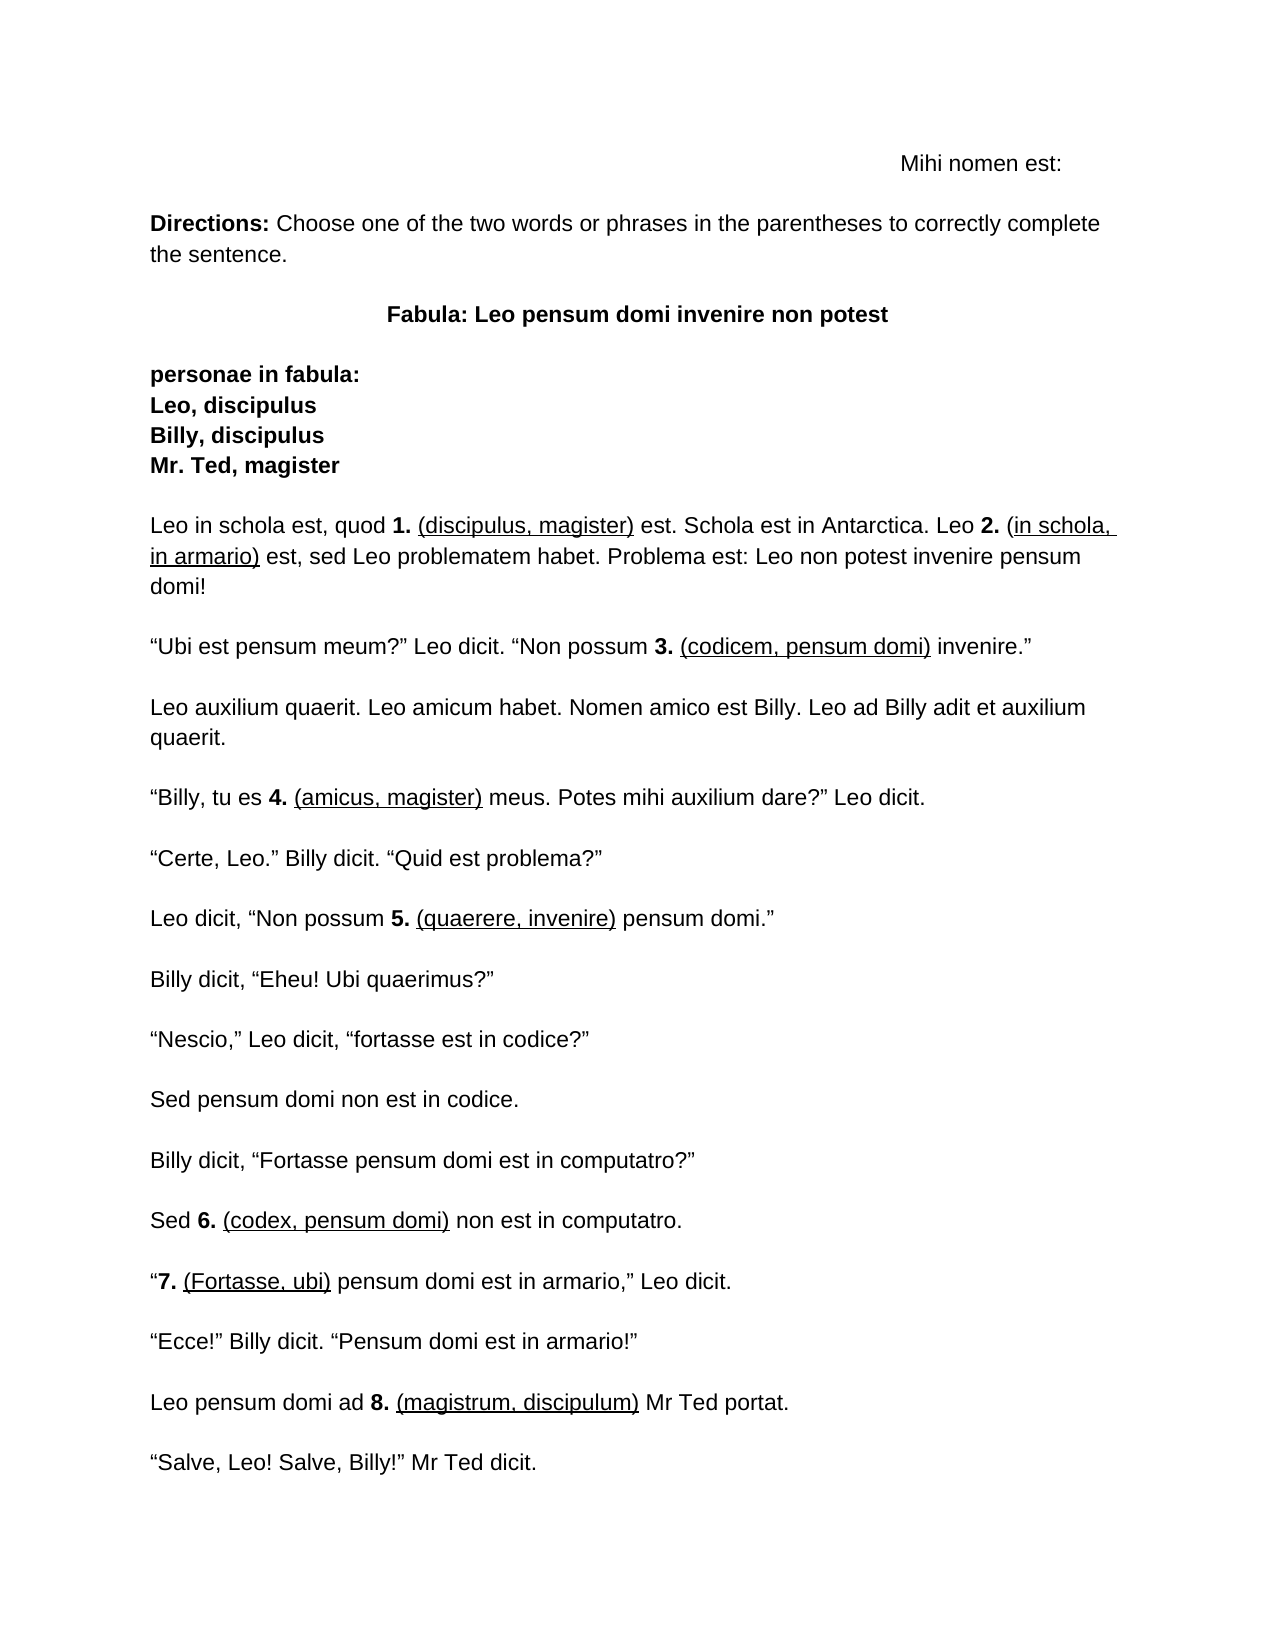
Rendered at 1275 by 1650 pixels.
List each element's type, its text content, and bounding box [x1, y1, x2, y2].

text “Ecce!” Billy dicit. “Pensum domi est in armario!” [150, 1328, 1125, 1354]
text “Certe, Leo.” Billy dicit. “Quid est problema?” [150, 845, 1125, 871]
text Mihi nomen est: [150, 150, 1125, 176]
text Billy dicit, “Fortasse pensum domi est in computatro?” [150, 1147, 1125, 1173]
text Sed 6. (codex, pensum domi) non est in computatro. [150, 1207, 1125, 1234]
text Leo pensum domi ad 8. (magistrum, discipulum) Mr Ted portat. [150, 1388, 1125, 1415]
text Sed pensum domi non est in codice. [150, 1086, 1125, 1113]
text “7. (Fortasse, ubi) pensum domi est in armario,” Leo dicit. [150, 1268, 1125, 1294]
text personae in fabula: [150, 361, 1125, 388]
text Leo dicit, “Non possum 5. (quaerere, invenire) pensum domi.” [150, 905, 1125, 932]
text Leo in schola est, quod 1. (discipulus, magister) est. Schola est in Antarctica. Leo 2. (in schola, in armario) est, sed Leo problematem habet. Problema est: Leo non potest invenire pensum domi! [150, 512, 1125, 599]
text Billy, discipulus [150, 422, 1125, 448]
text “Nescio,” Leo dicit, “fortasse est in codice?” [150, 1026, 1125, 1052]
text Mr. Ted, magister [150, 452, 1125, 478]
text Fabula: Leo pensum domi invenire non potest [150, 301, 1125, 327]
text “Salve, Leo! Salve, Billy!” Mr Ted dicit. [150, 1449, 1125, 1475]
text “Billy, tu es 4. (amicus, magister) meus. Potes mihi auxilium dare?” Leo dicit. [150, 784, 1125, 811]
text Leo, discipulus [150, 392, 1125, 418]
text “Ubi est pensum meum?” Leo dicit. “Non possum 3. (codicem, pensum domi) invenire.” [150, 633, 1125, 660]
text Leo auxilium quaerit. Leo amicum habet. Nomen amico est Billy. Leo ad Billy adit et auxilium quaerit. [150, 694, 1125, 750]
text Billy dicit, “Eheu! Ubi quaerimus?” [150, 966, 1125, 992]
text Directions: Choose one of the two words or phrases in the parentheses to correctly complete the sentence. [150, 210, 1125, 267]
